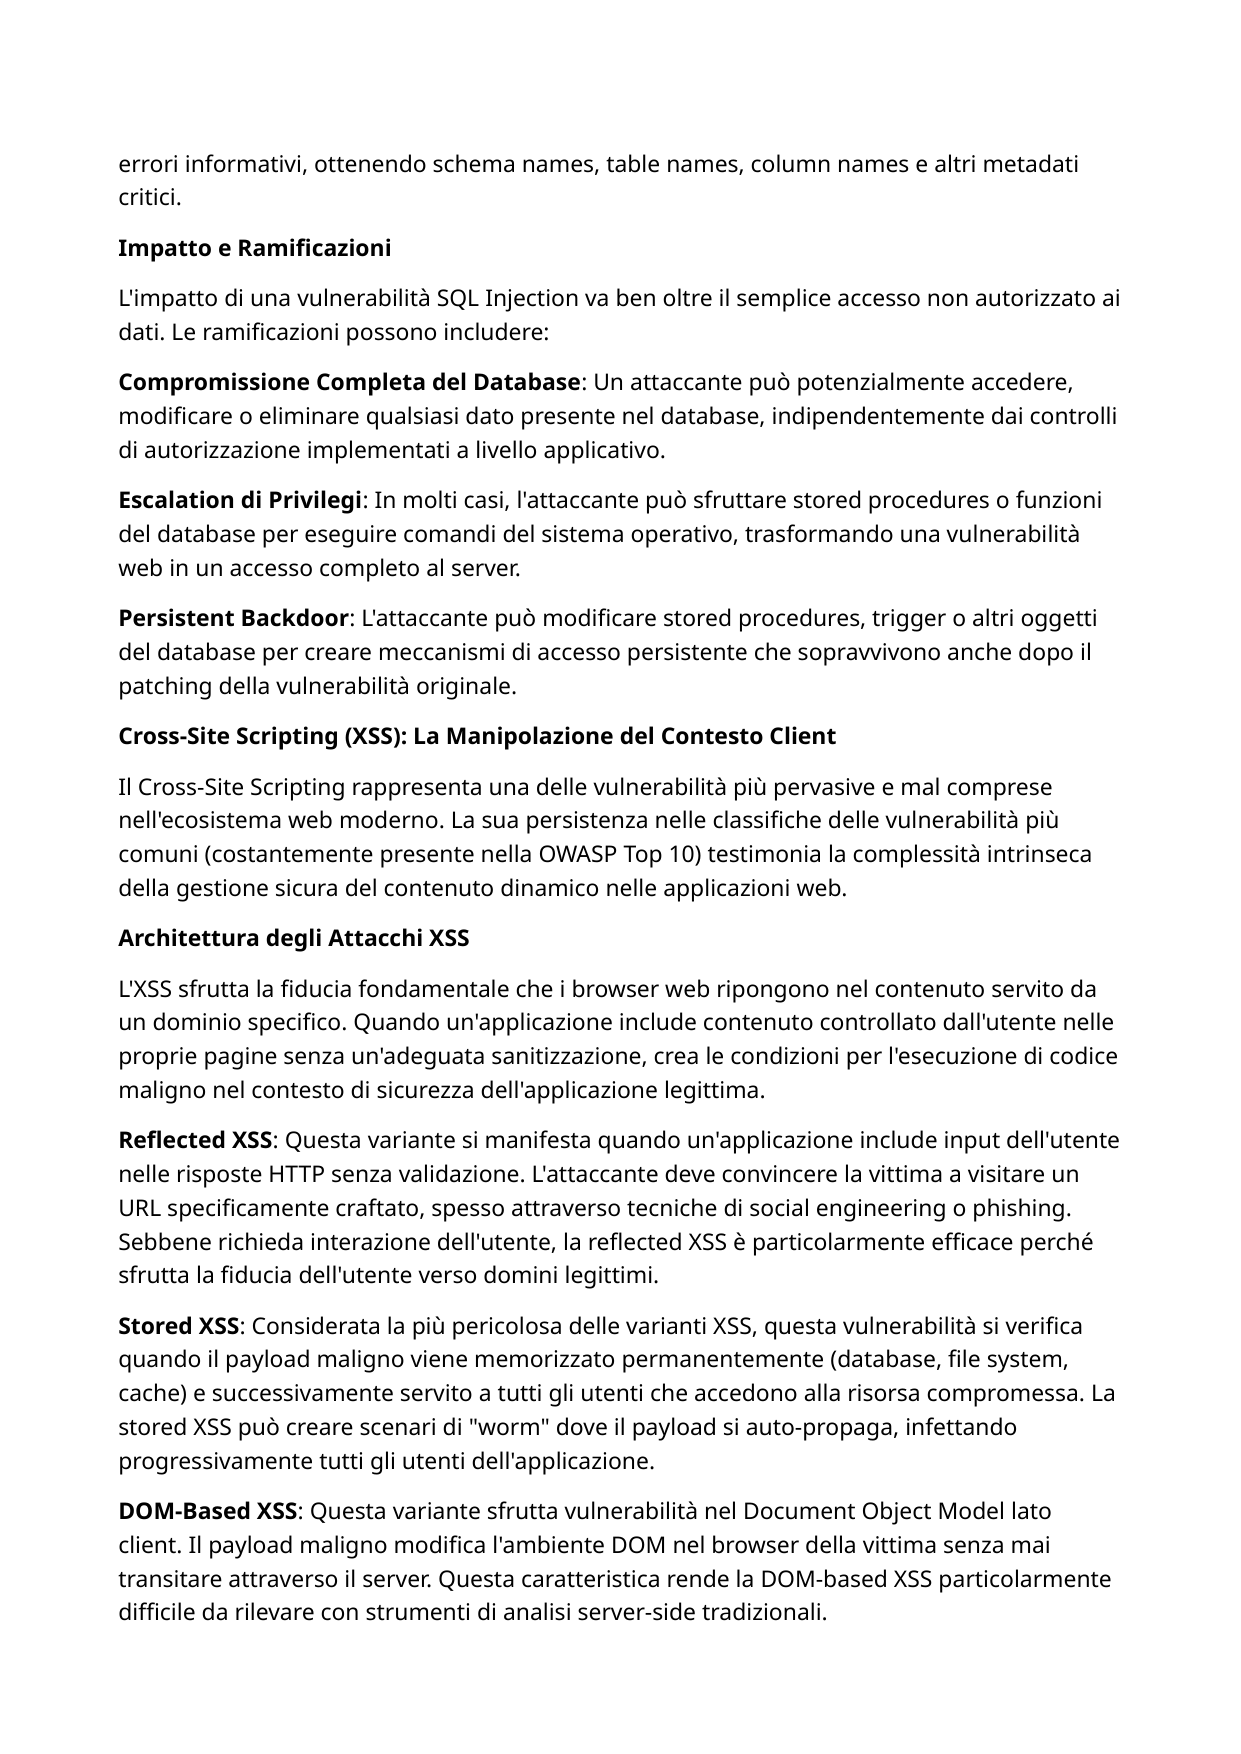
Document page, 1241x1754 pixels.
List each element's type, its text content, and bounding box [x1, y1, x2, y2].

text Cross-Site Scripting (XSS): La Manipolazione del Contesto Client [118, 720, 1122, 751]
text Persistent Backdoor: L'attaccante può modificare stored procedures, trigger o altri oggetti del database per creare meccanismi di accesso persistente che sopravvivono anche dopo il patching della vulnerabilità originale. [118, 602, 1122, 701]
text Reflected XSS: Questa variante si manifesta quando un'applicazione include input dell'utente nelle risposte HTTP senza validazione. L'attaccante deve convincere la vittima a visitare un URL specificamente craftato, spesso attraverso tecniche di social engineering o phishing. Sebbene richieda interazione dell'utente, la reflected XSS è particolarmente efficace perché sfrutta la fiducia dell'utente verso domini legittimi. [118, 1124, 1122, 1291]
text Impatto e Ramificazioni [118, 232, 1122, 263]
text Compromissione Completa del Database: Un attaccante può potenzialmente accedere, modificare o eliminare qualsiasi dato presente nel database, indipendentemente dai controlli di autorizzazione implementati a livello applicativo. [118, 366, 1122, 465]
text Il Cross-Site Scripting rappresenta una delle vulnerabilità più pervasive e mal comprese nell'ecosistema web moderno. La sua persistenza nelle classifiche delle vulnerabilità più comuni (costantemente presente nella OWASP Top 10) testimonia la complessità intrinseca della gestione sicura del contenuto dinamico nelle applicazioni web. [118, 771, 1122, 903]
text Stored XSS: Considerata la più pericolosa delle varianti XSS, questa vulnerabilità si verifica quando il payload maligno viene memorizzato permanentemente (database, file system, cache) e successivamente servito a tutti gli utenti che accedono alla risorsa compromessa. La stored XSS può creare scenari di "worm" dove il payload si auto-propaga, infettando progressivamente tutti gli utenti dell'applicazione. [118, 1310, 1122, 1476]
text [118, 148, 1122, 213]
text L'impatto di una vulnerabilità SQL Injection va ben oltre il semplice accesso non autorizzato ai dati. Le ramificazioni possono includere: [118, 282, 1122, 347]
text L'XSS sfrutta la fiducia fondamentale che i browser web ripongono nel contenuto servito da un dominio specifico. Quando un'applicazione include contenuto controllato dall'utente nelle proprie pagine senza un'adeguata sanitizzazione, crea le condizioni per l'esecuzione di codice maligno nel contesto di sicurezza dell'applicazione legittima. [118, 973, 1122, 1105]
text DOM-Based XSS: Questa variante sfrutta vulnerabilità nel Document Object Model lato client. Il payload maligno modifica l'ambiente DOM nel browser della vittima senza mai transitare attraverso il server. Questa caratteristica rende la DOM-based XSS particolarmente difficile da rilevare con strumenti di analisi server-side tradizionali. [118, 1495, 1122, 1628]
text Architettura degli Attacchi XSS [118, 922, 1122, 953]
text Escalation di Privilegi: In molti casi, l'attaccante può sfruttare stored procedures o funzioni del database per eseguire comandi del sistema operativo, trasformando una vulnerabilità web in un accesso completo al server. [118, 484, 1122, 583]
